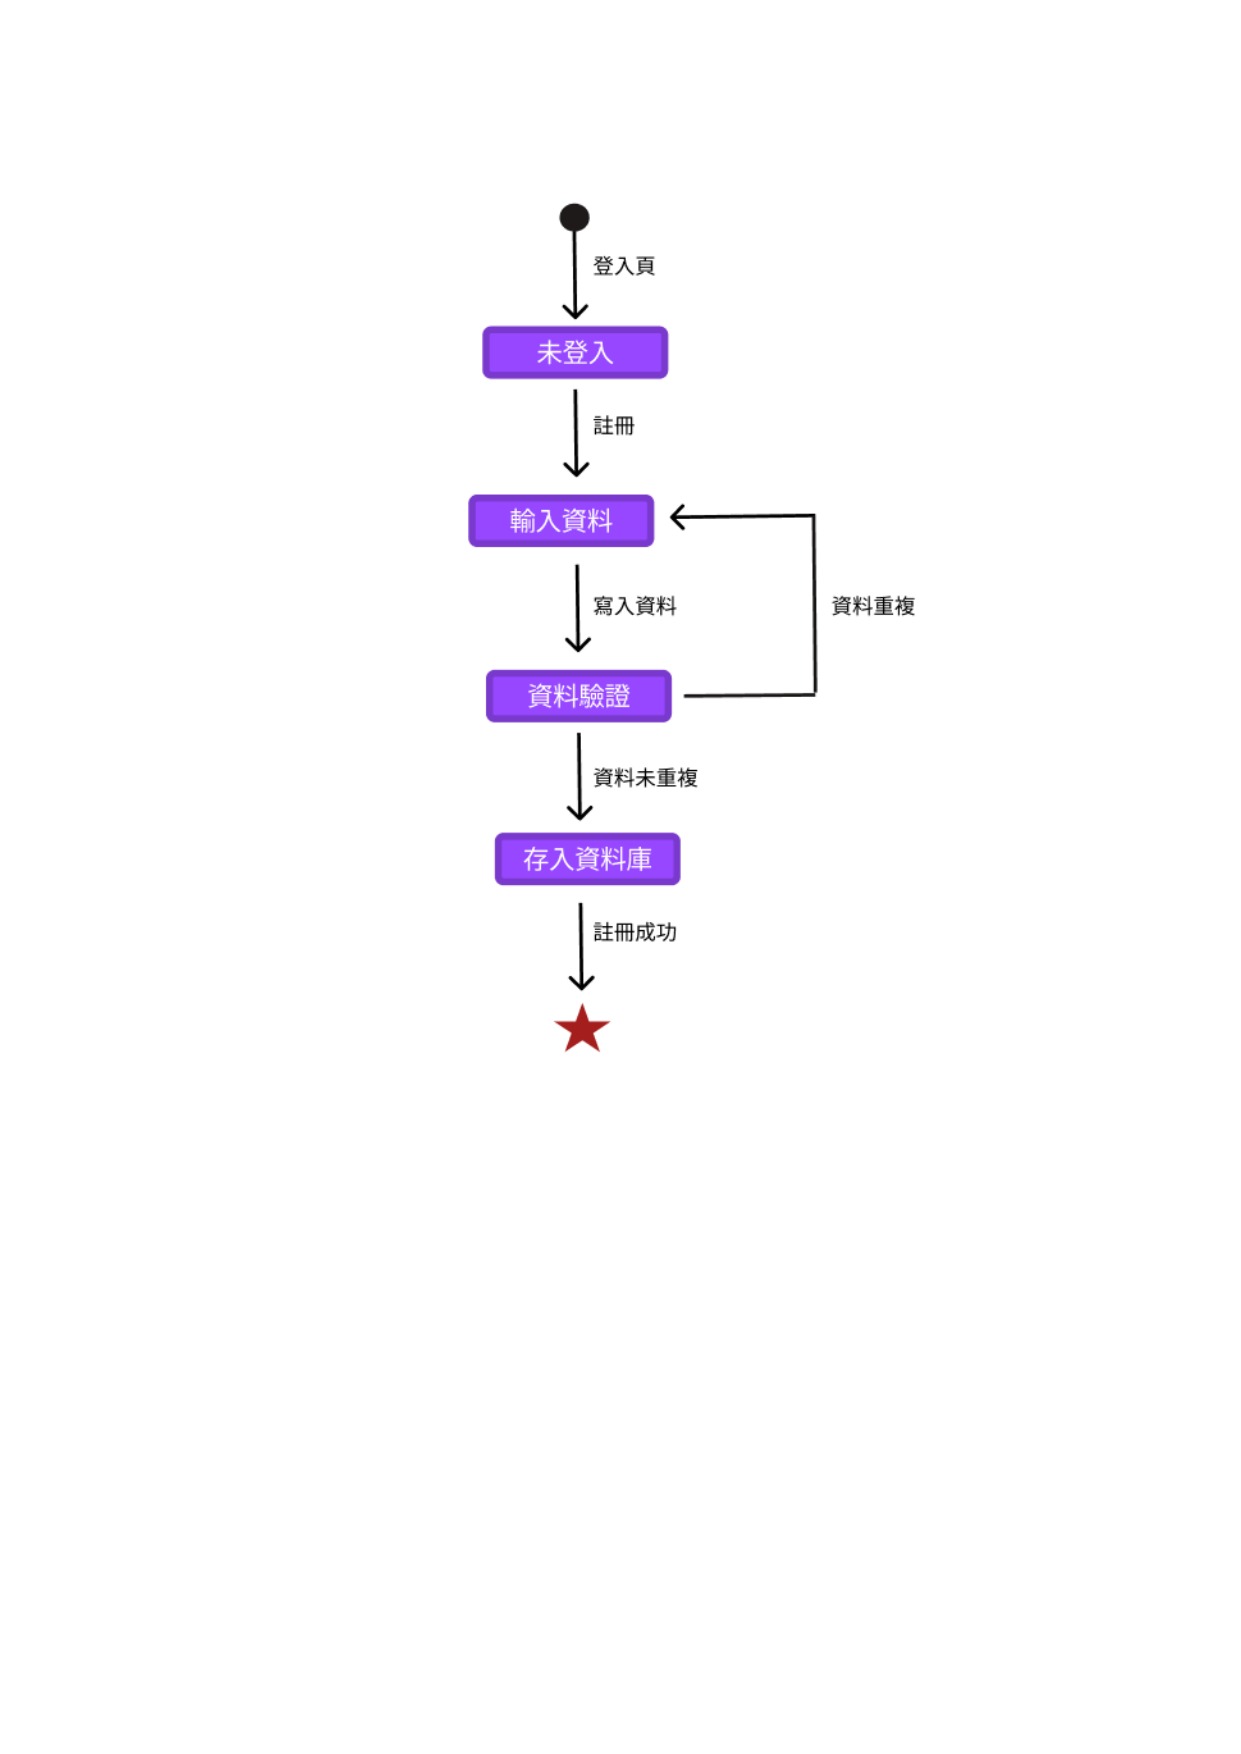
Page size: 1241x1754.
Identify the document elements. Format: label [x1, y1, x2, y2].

picture [256, 164, 985, 1085]
